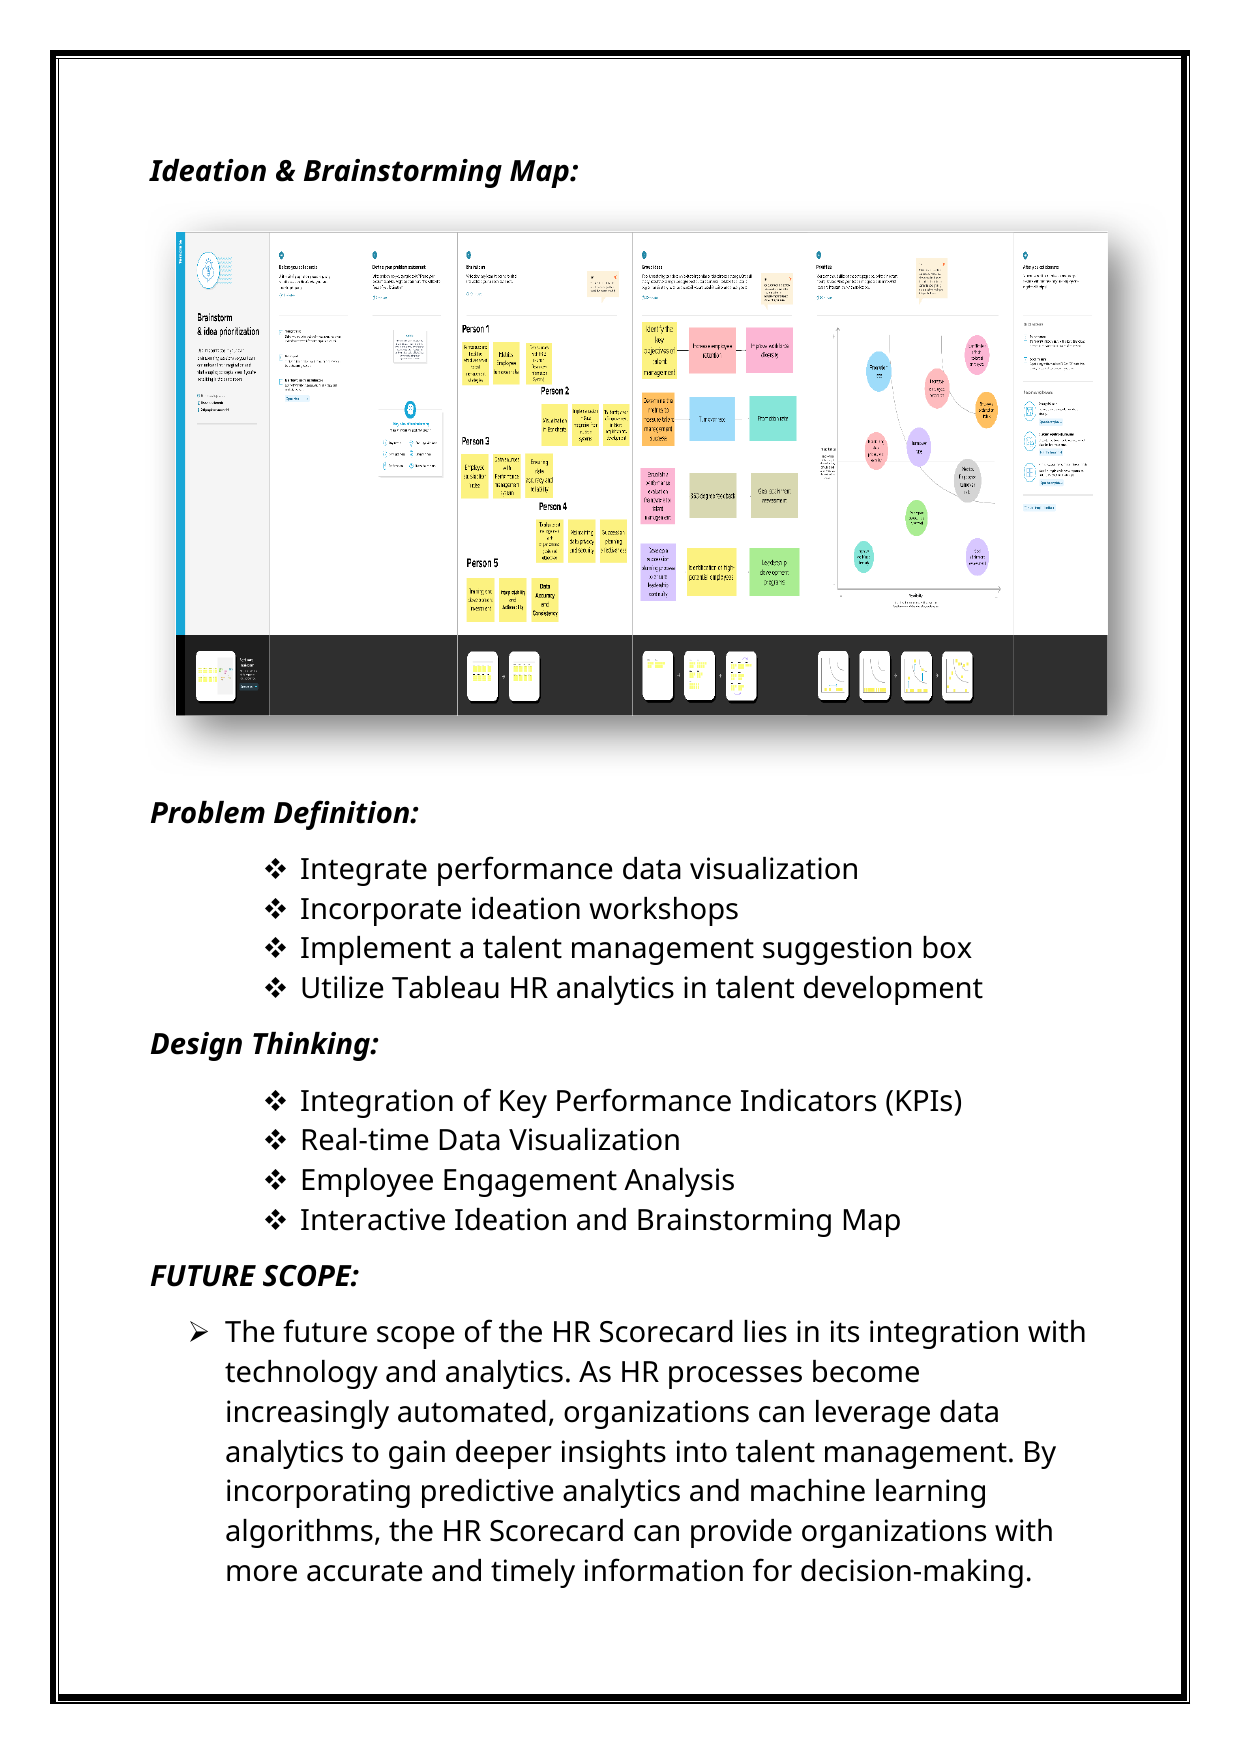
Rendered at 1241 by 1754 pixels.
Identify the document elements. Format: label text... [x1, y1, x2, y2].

text FUTURE SCOPE: [150, 1255, 1090, 1295]
list Utilize Tableau HR analytics in talent development [262, 967, 1090, 1007]
list The future scope of the HR Scorecard lies in its integration with technology and analytics. As HR processes become increasingly automated, organizations can leverage data analytics to gain deeper insights into talent management. By incorporating predictive analytics and machine learning algorithms, the HR Scorecard can provide organizations with more accurate and timely information for decision-making. [187, 1312, 1090, 1589]
text Problem Definition: [150, 792, 1090, 832]
list Incorporate ideation workshops [262, 888, 1090, 928]
list Integrate performance data visualization [262, 848, 1090, 888]
list Real-time Data Visualization [262, 1120, 1090, 1159]
list Integration of Key Performance Indicators (KPIs) [262, 1080, 1090, 1120]
text Ideation & Brainstorming Map: [150, 150, 1090, 190]
list Employee Engagement Analysis [262, 1159, 1090, 1199]
list Implement a talent management suggestion box [262, 928, 1090, 967]
text Design Thinking: [150, 1024, 1090, 1063]
picture [175, 231, 1108, 716]
list Interactive Ideation and Brainstorming Map [262, 1199, 1090, 1239]
